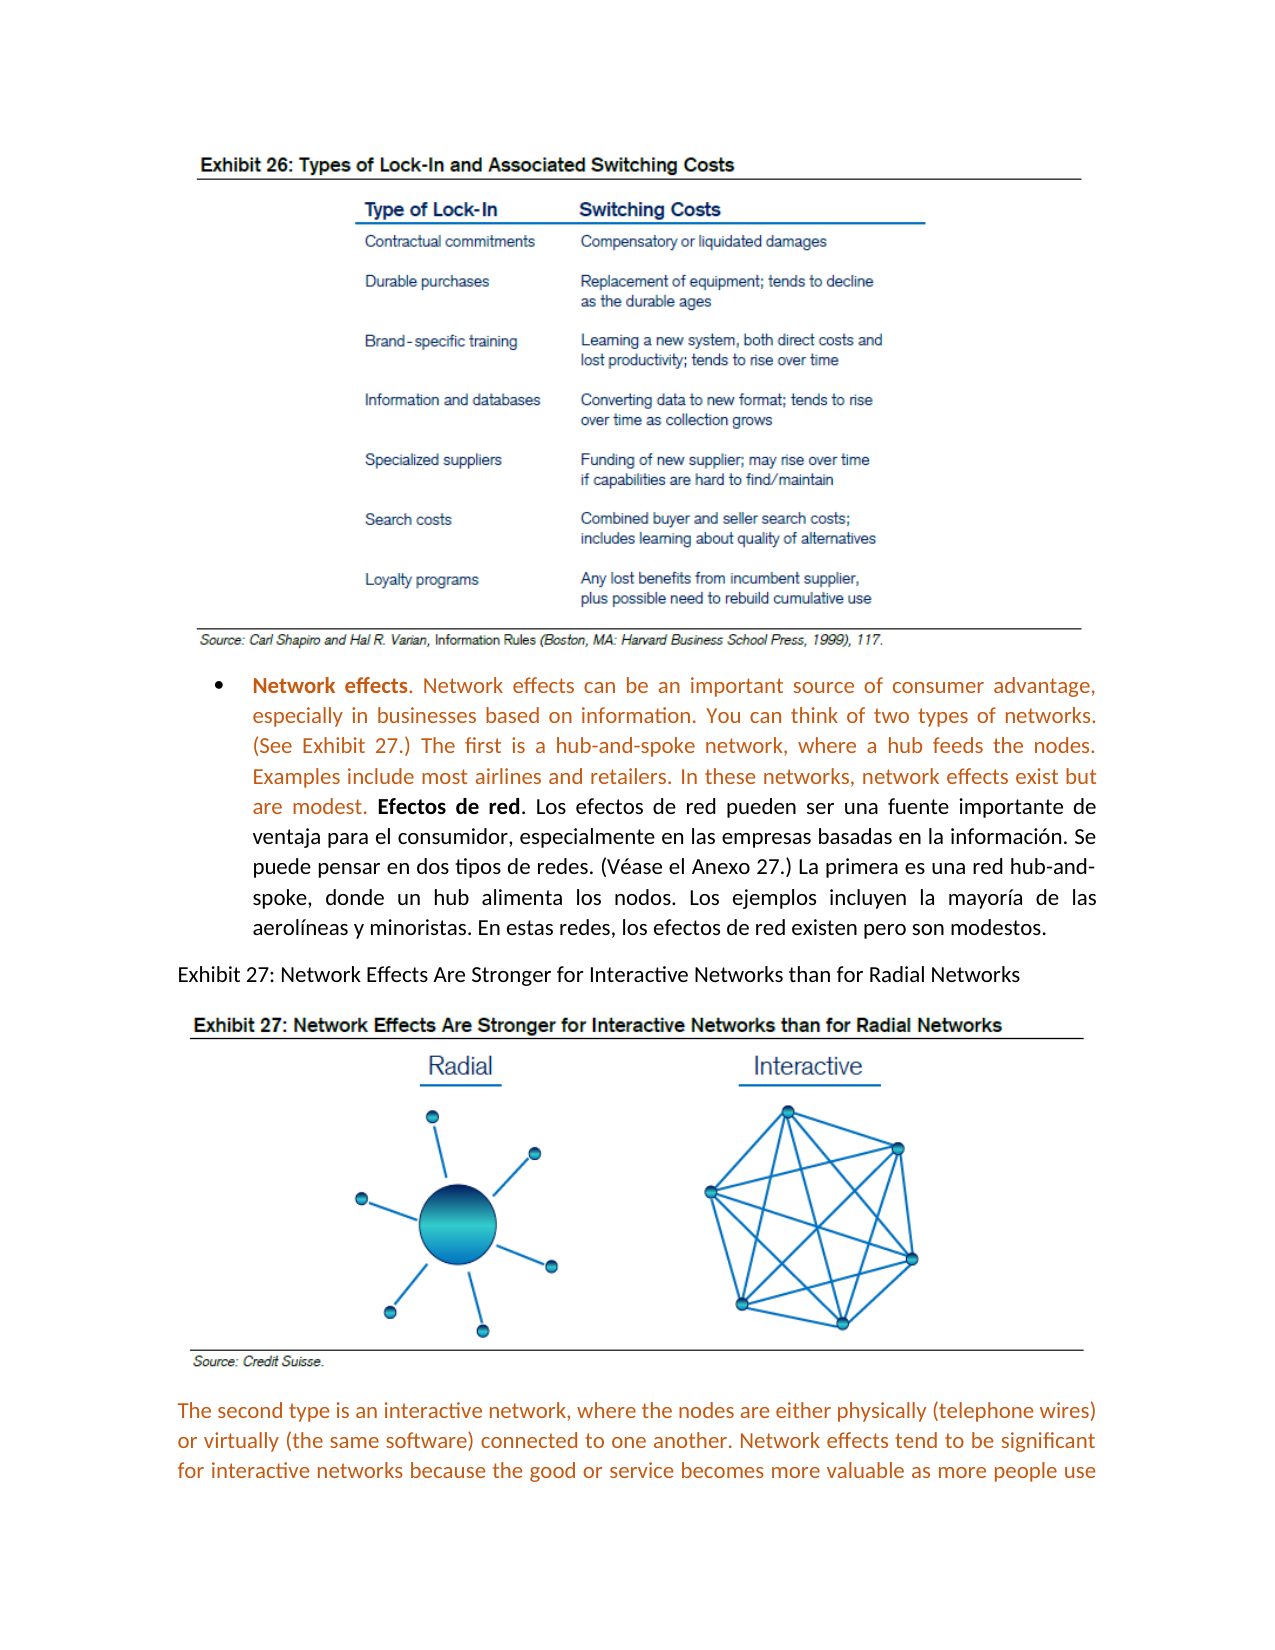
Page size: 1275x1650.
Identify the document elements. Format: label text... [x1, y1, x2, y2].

text Exhibit 27: Network Effects Are Stronger for Interactive Networks than for Radial Networks [177, 960, 1098, 988]
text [177, 1396, 1098, 1484]
picture [177, 147, 1098, 653]
list Network effects. Network effects can be an important source of consumer advantage, especially in businesses based on information. You can think of two types of networks. (See Exhibit 27.) The first is a hub-and-spoke network, where a hub feeds the nodes. Examples include most airlines and retailers. In these networks, network effects exist but are modest. Efectos de red. Los efectos de red pueden ser una fuente importante de ventaja para el consumidor, especialmente en las empresas basadas en la información. Se puede pensar en dos tipos de redes. (Véase el Anexo 27.) La primera es una red hub-and-spoke, donde un hub alimenta los nodos. Los ejemplos incluyen la mayoría de las aerolíneas y minoristas. En estas redes, los efectos de red existen pero son modestos. [215, 671, 1098, 941]
picture [177, 1006, 1098, 1377]
